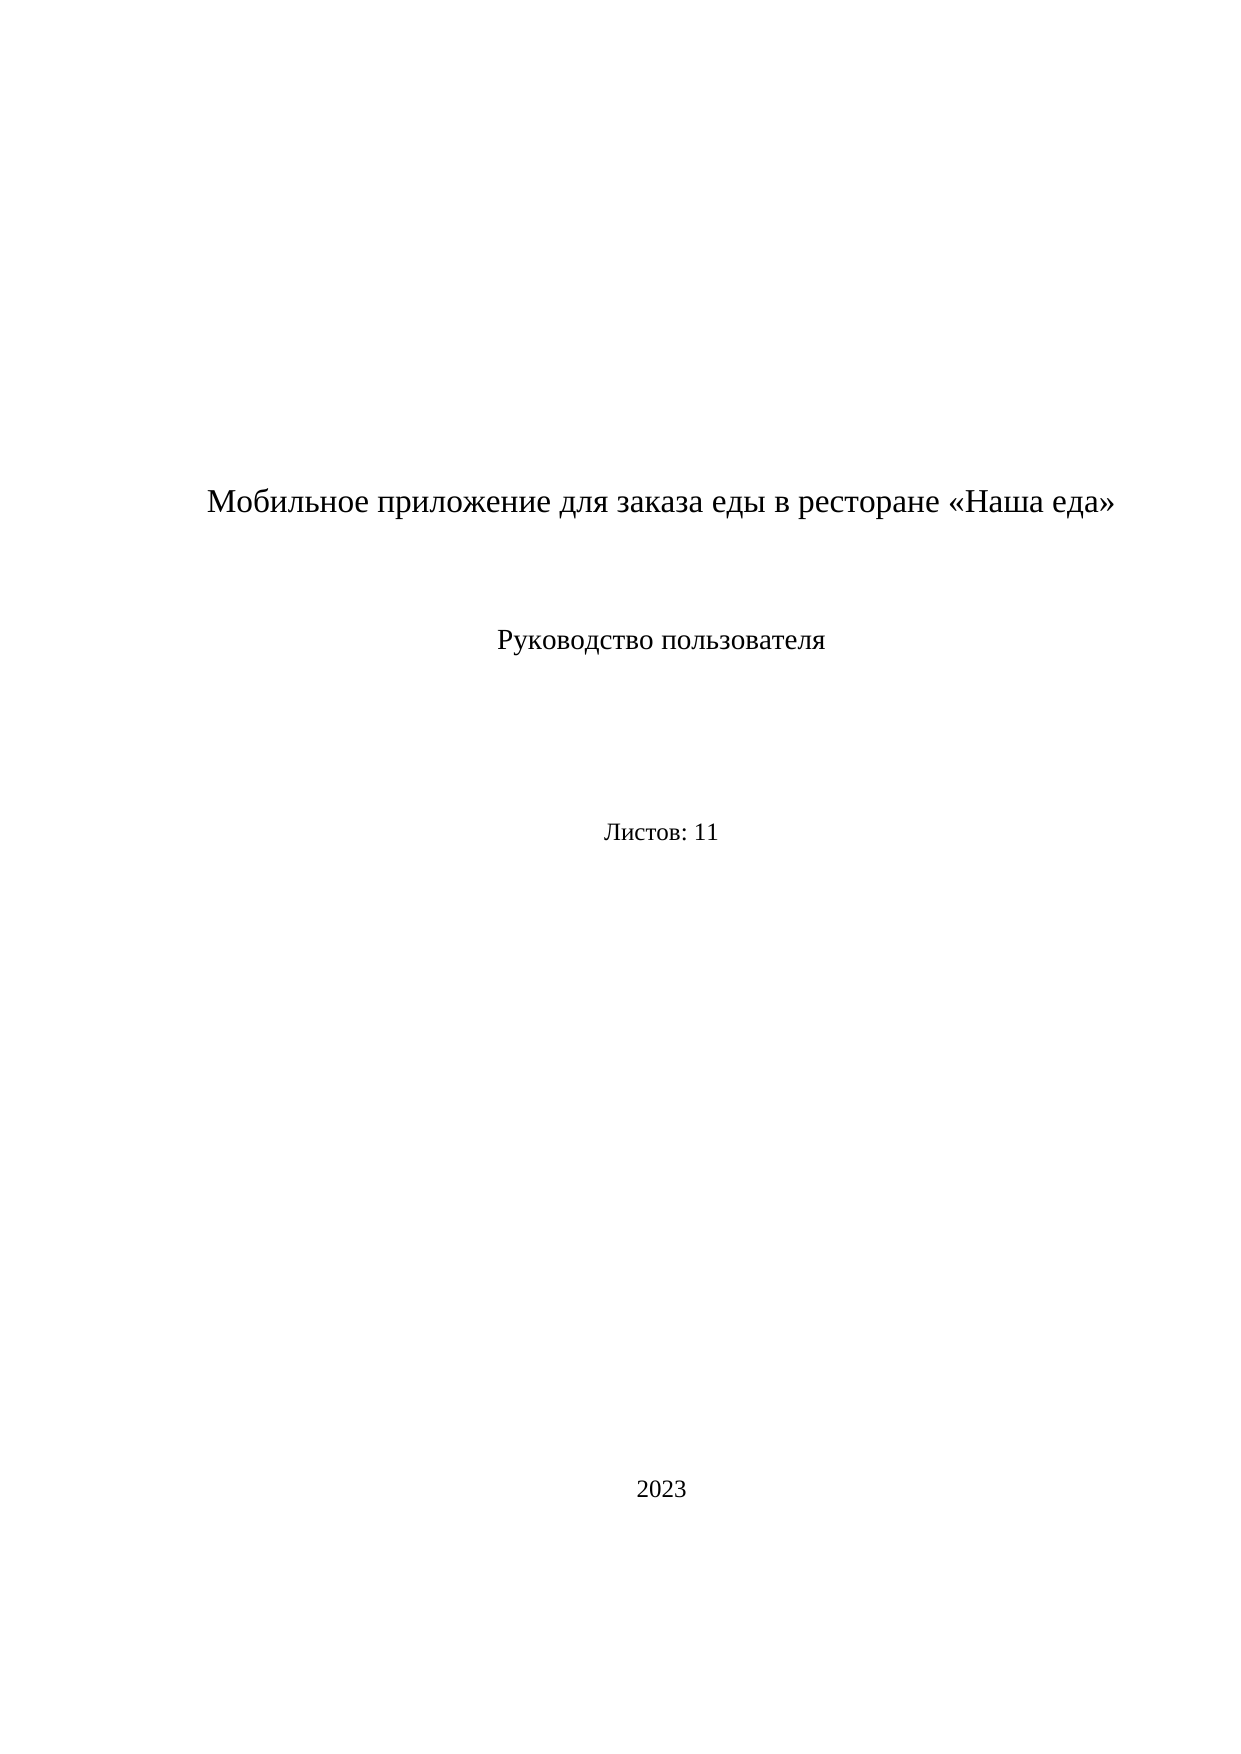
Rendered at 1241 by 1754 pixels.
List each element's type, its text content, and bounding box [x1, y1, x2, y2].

text 2023 [203, 1474, 1119, 1502]
text Листов: 11 [518, 817, 804, 846]
text Руководство пользователя [203, 622, 1119, 656]
text Мобильное приложение для заказа еды в ресторане «Наша еда» [203, 482, 1119, 520]
